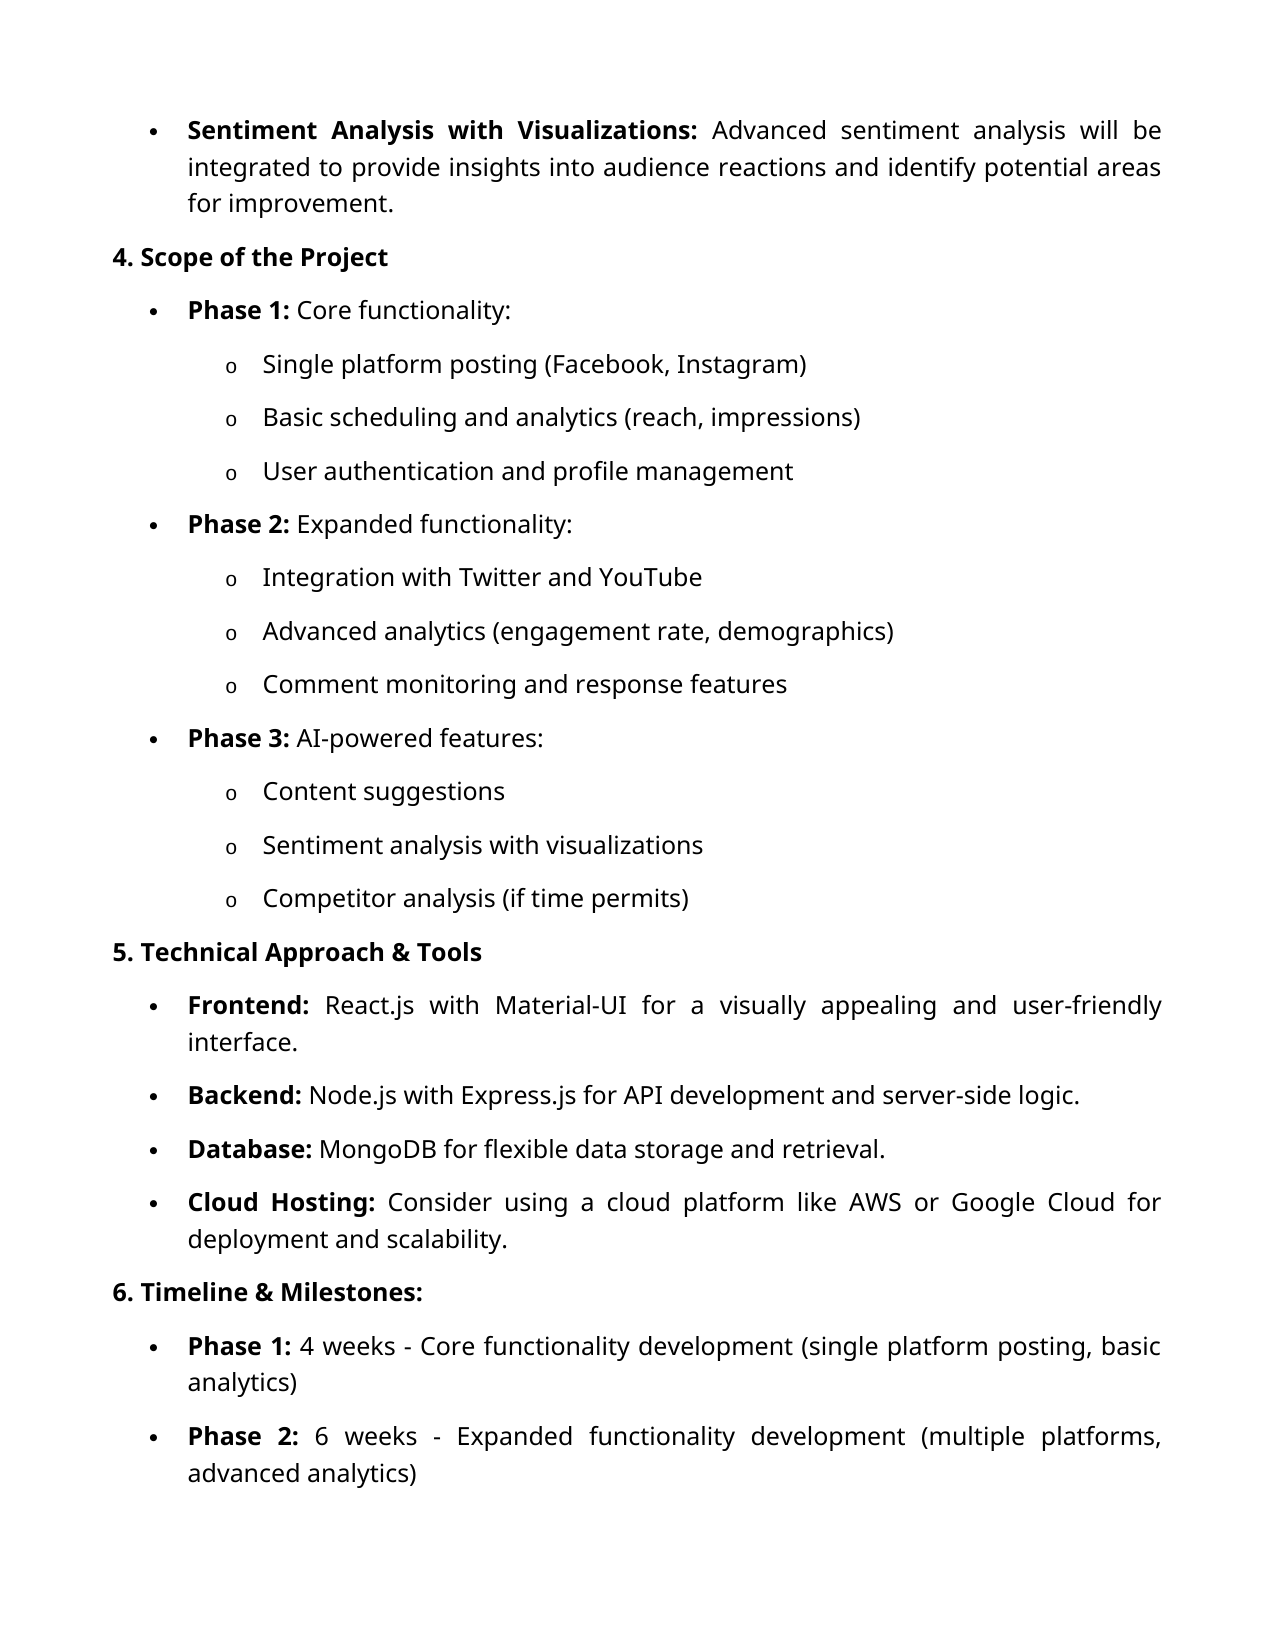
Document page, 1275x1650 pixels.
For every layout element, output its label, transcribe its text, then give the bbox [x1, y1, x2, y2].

list Single platform posting (Facebook, Instagram) [225, 346, 1162, 380]
list Content suggestions [225, 774, 1162, 808]
list Phase 1: Core functionality: [150, 293, 1162, 327]
list Sentiment analysis with visualizations [225, 827, 1162, 861]
text 4. Scope of the Project [112, 239, 1162, 273]
list Integration with Twitter and YouTube [225, 560, 1162, 594]
list Cloud Hosting: Consider using a cloud platform like AWS or Google Cloud for deployment and scalability. [150, 1185, 1162, 1256]
list Advanced analytics (engagement rate, demographics) [225, 613, 1162, 648]
list Phase 2: 6 weeks - Expanded functionality development (multiple platforms, advanced analytics) [150, 1418, 1162, 1489]
list Competitor analysis (if time permits) [225, 881, 1162, 915]
list Backend: Node.js with Express.js for API development and server-side logic. [150, 1078, 1162, 1112]
text 6. Timeline & Milestones: [112, 1275, 1162, 1309]
list Sentiment Analysis with Visualizations: Advanced sentiment analysis will be integrated to provide insights into audience reactions and identify potential areas for improvement. [150, 112, 1162, 220]
list Frontend: React.js with Material-UI for a visually appealing and user-friendly interface. [150, 988, 1162, 1058]
list Database: MongoDB for flexible data storage and retrieval. [150, 1131, 1162, 1165]
list Basic scheduling and analytics (reach, impressions) [225, 400, 1162, 434]
text 5. Technical Approach & Tools [112, 934, 1162, 968]
list User authentication and profile management [225, 453, 1162, 487]
list Phase 3: AI-powered features: [150, 720, 1162, 754]
list Phase 2: Expanded functionality: [150, 507, 1162, 541]
list Comment monitoring and response features [225, 667, 1162, 701]
list Phase 1: 4 weeks - Core functionality development (single platform posting, basic analytics) [150, 1328, 1162, 1399]
